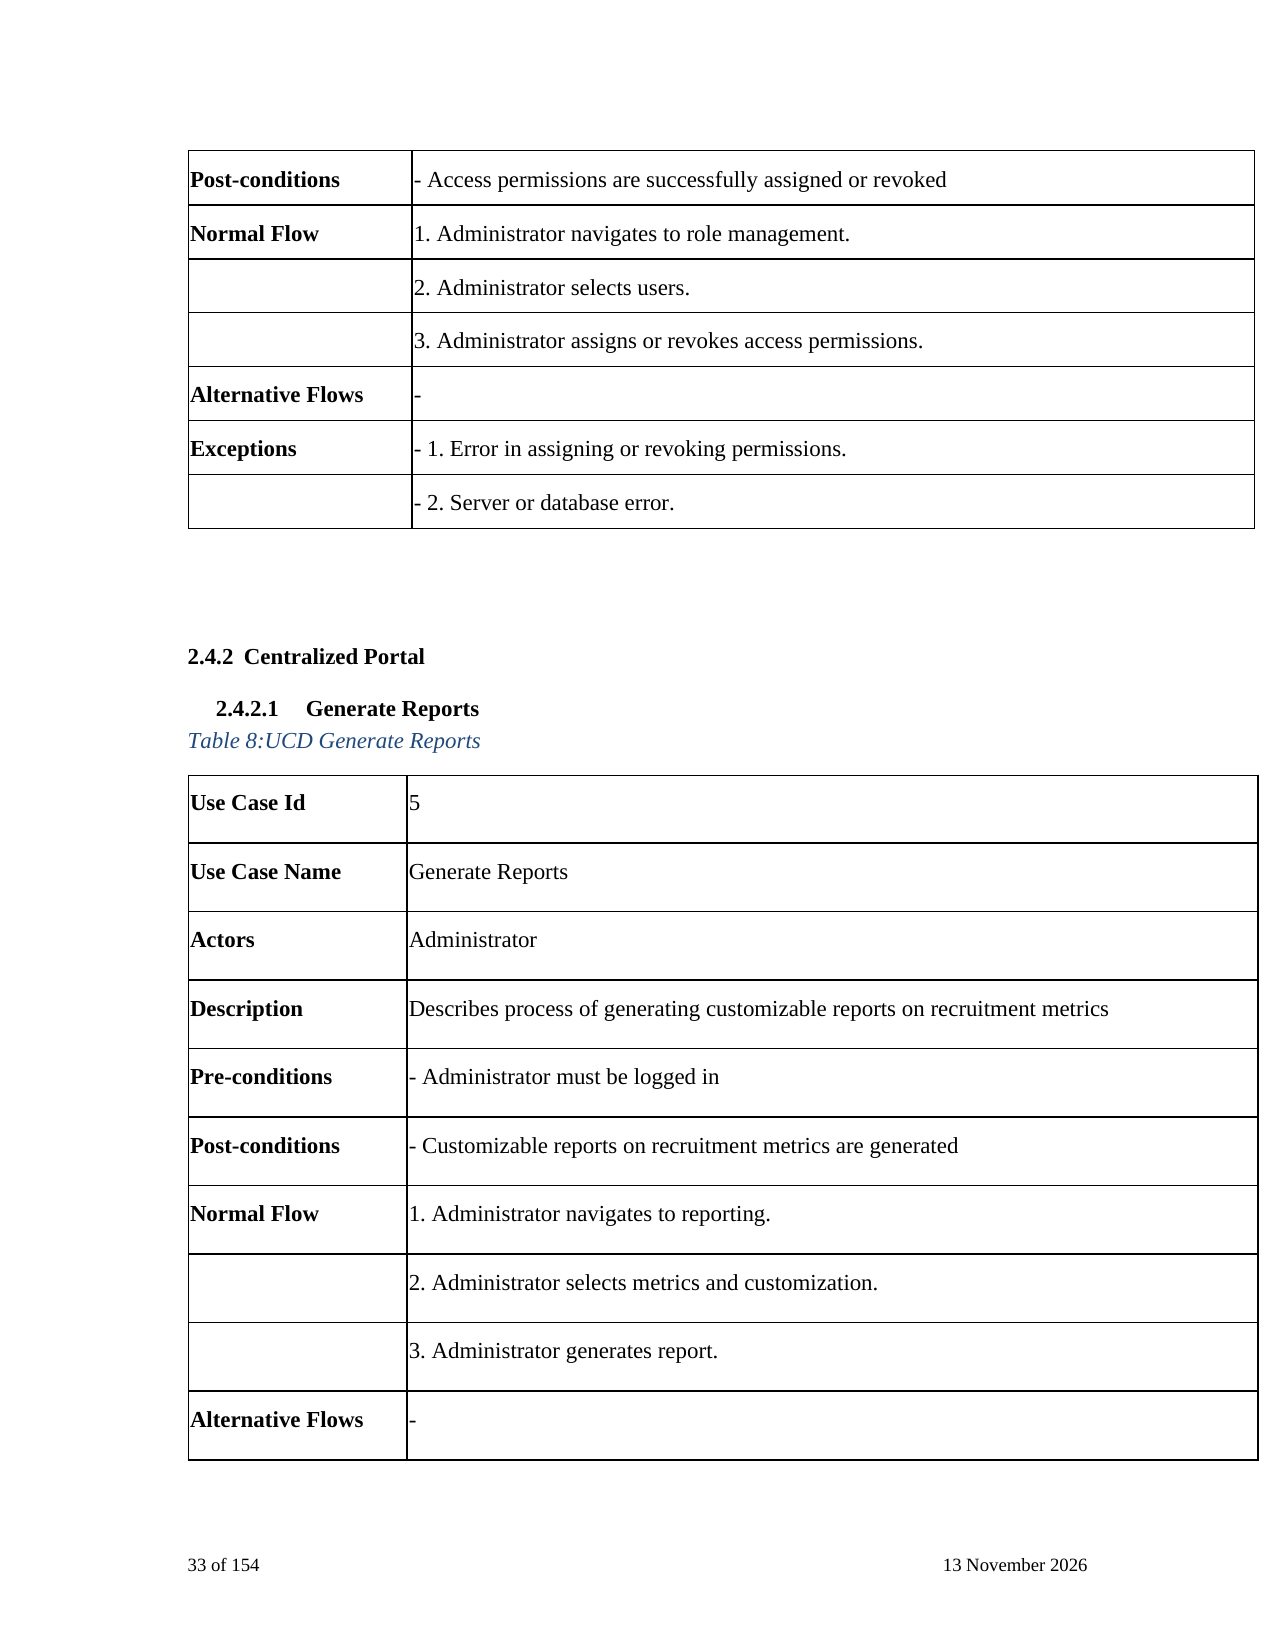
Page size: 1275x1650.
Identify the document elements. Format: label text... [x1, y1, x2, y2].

table_cell Generate Reports [408, 844, 1257, 911]
table_cell Post-conditions [189, 151, 411, 204]
table_cell Administrator [408, 912, 1257, 979]
table_cell [189, 475, 411, 528]
table_cell Post-conditions [189, 1118, 406, 1185]
table_cell - [413, 367, 1254, 420]
table_cell [189, 1323, 406, 1390]
table_cell Alternative Flows [189, 1392, 406, 1459]
table_cell Normal Flow [189, 206, 411, 258]
table_cell - Customizable reports on recruitment metrics are generated [408, 1118, 1257, 1185]
table_cell - Administrator must be logged in [408, 1049, 1257, 1116]
table_cell Normal Flow [189, 1186, 406, 1253]
table_cell 2. Administrator selects metrics and customization. [408, 1255, 1257, 1322]
table_cell Pre-conditions [189, 1049, 406, 1116]
table_cell 1. Administrator navigates to reporting. [408, 1186, 1257, 1253]
table_cell - [408, 1392, 1257, 1459]
table_cell [189, 260, 411, 312]
table_cell Actors [189, 912, 406, 979]
table_cell - Access permissions are successfully assigned or revoked [413, 151, 1254, 204]
table_header 5 [408, 776, 1257, 842]
table_cell Use Case Name [189, 844, 406, 911]
subtitle Centralized Portal [187, 643, 1087, 670]
table_cell - 2. Server or database error. [413, 475, 1254, 528]
table_cell Alternative Flows [189, 367, 411, 420]
table_cell [189, 1255, 406, 1322]
table_cell 2. Administrator selects users. [413, 260, 1254, 312]
table_cell 3. Administrator assigns or revokes access permissions. [413, 313, 1254, 366]
subtitle Generate Reports [216, 695, 1087, 721]
table_cell Exceptions [189, 421, 411, 474]
table_cell - 1. Error in assigning or revoking permissions. [413, 421, 1254, 474]
text Table 8:UCD Generate Reports [187, 727, 1087, 754]
table_cell 1. Administrator navigates to role management. [413, 206, 1254, 258]
table_cell [189, 313, 411, 366]
table_cell Describes process of generating customizable reports on recruitment metrics [408, 981, 1257, 1048]
table_cell Description [189, 981, 406, 1048]
table_header Use Case Id [189, 776, 406, 842]
table_cell 3. Administrator generates report. [408, 1323, 1257, 1390]
